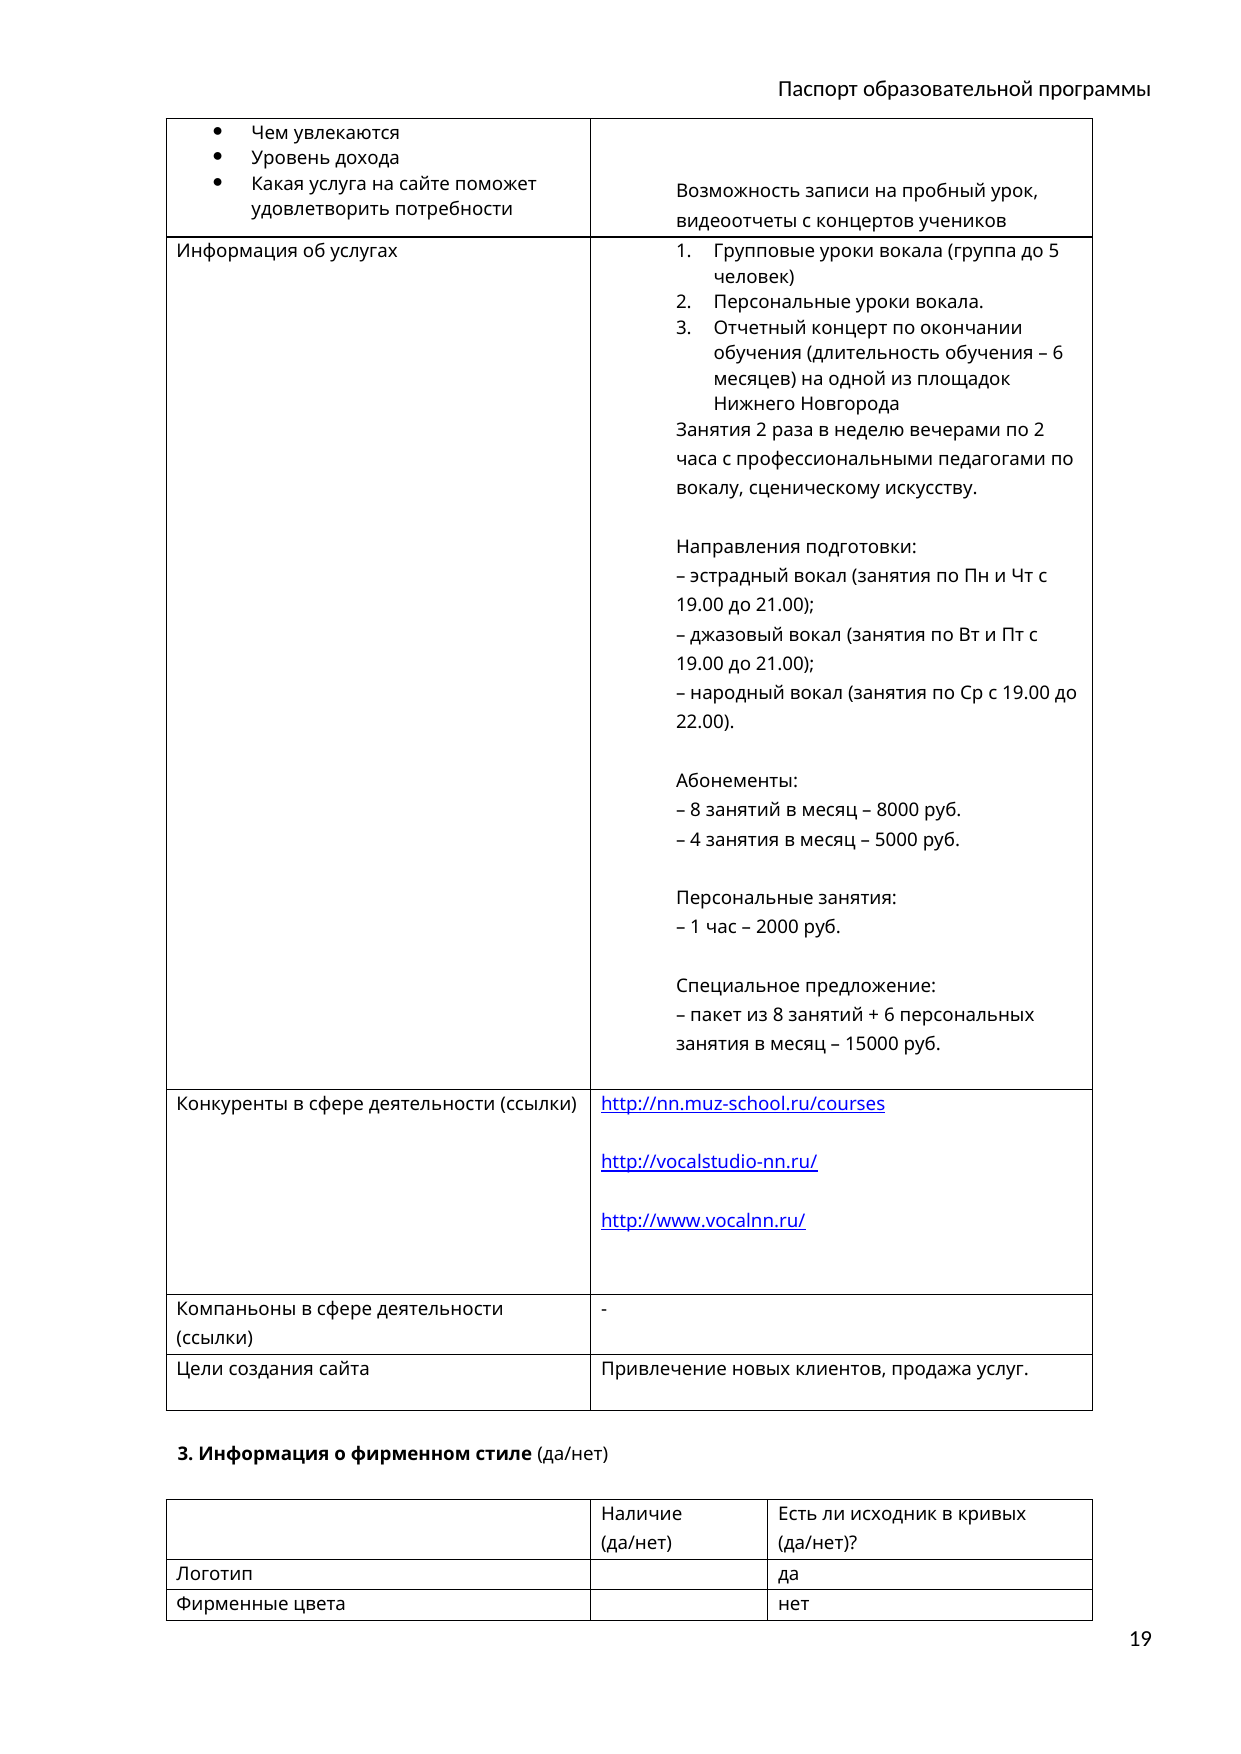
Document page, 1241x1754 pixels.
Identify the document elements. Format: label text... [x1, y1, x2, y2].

table_cell Логотип [167, 1560, 590, 1589]
table_cell http://nn.muz-school.ru/courses http://vocalstudio-nn.ru/ http://www.vocalnn.ru/ [591, 1090, 1092, 1294]
table_cell Фирменные цвета [167, 1590, 590, 1620]
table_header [167, 119, 590, 236]
table_cell Конкуренты в сфере деятельности (ссылки) [167, 1090, 590, 1294]
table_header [591, 119, 1092, 236]
table_cell Групповые уроки вокала (группа до 5 человек) Персональные уроки вокала. Отчетный концерт по окончании обучения (длительность обучения – 6 месяцев) на одной из площадок Нижнего Новгорода Занятия 2 раза в неделю вечерами по 2 часа с профессиональными педагогами по вокалу, сценическому искусству. Направления подготовки: – эстрадный вокал (занятия по Пн и Чт с 19.00 до 21.00); – джазовый вокал (занятия по Вт и Пт с 19.00 до 21.00); – народный вокал (занятия по Ср с 19.00 до 22.00). Абонементы: – 8 занятий в месяц – 8000 руб. – 4 занятия в месяц – 5000 руб. Персональные занятия: – 1 час – 2000 руб. Специальное предложение: – пакет из 8 занятий + 6 персональных занятия в месяц – 15000 руб. [591, 238, 1092, 1089]
table_header Наличие (да/нет) [591, 1500, 767, 1559]
table_cell [591, 1560, 767, 1589]
table_cell да [768, 1560, 1092, 1589]
table_header Есть ли исходник в кривых (да/нет)? [768, 1500, 1092, 1559]
table_cell [591, 1590, 767, 1620]
text 3. Информация о фирменном стиле (да/нет) [177, 1441, 1152, 1466]
table_header [167, 1500, 590, 1559]
table_cell нет [768, 1590, 1092, 1620]
table_cell Компаньоны в сфере деятельности (ссылки) [167, 1295, 590, 1354]
table_cell Информация об услугах [167, 238, 590, 1089]
table_cell Цели создания сайта [167, 1355, 590, 1410]
table_cell Привлечение новых клиентов, продажа услуг. [591, 1355, 1092, 1410]
table_cell - [591, 1295, 1092, 1354]
